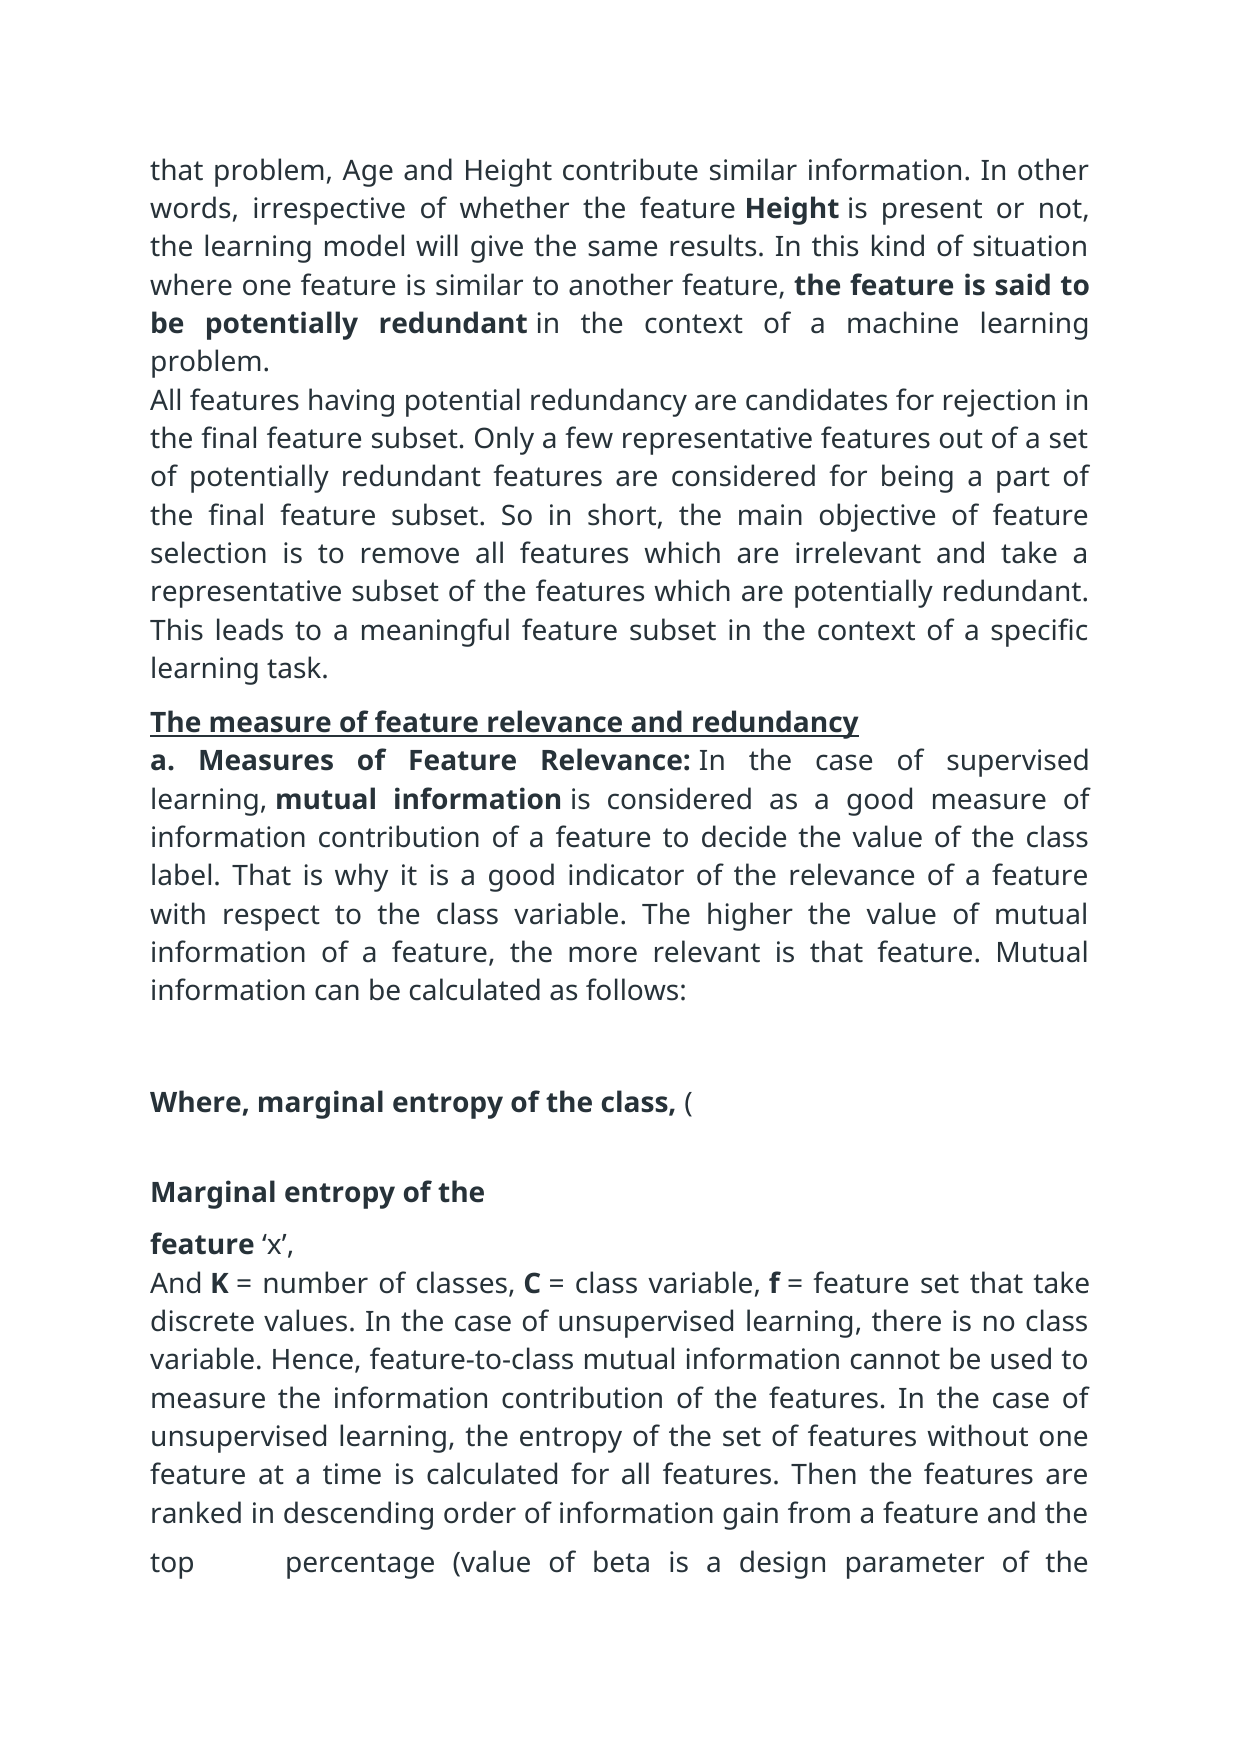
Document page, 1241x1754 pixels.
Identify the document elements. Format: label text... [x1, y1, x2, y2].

text The measure of feature relevance and redundancy [150, 702, 1090, 741]
text All features having potential redundancy are candidates for rejection in the final feature subset. Only a few representative features out of a set of potentially redundant features are considered for being a part of the final feature subset. So in short, the main objective of feature selection is to remove all features which are irrelevant and take a representative subset of the features which are potentially redundant. This leads to a meaningful feature subset in the context of a specific learning task. [150, 380, 1090, 687]
text Marginal entropy of the feature ‘x’, [150, 1172, 1090, 1263]
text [150, 150, 1090, 380]
text a. Measures of Feature Relevance: In the case of supervised learning, mutual information is considered as a good measure of information contribution of a feature to decide the value of the class label. That is why it is a good indicator of the relevance of a feature with respect to the class variable. The higher the value of mutual information of a feature, the more relevant is that feature. Mutual information can be calculated as follows: [150, 741, 1090, 1009]
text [150, 1263, 1090, 1580]
text Where, marginal entropy of the class, ( [150, 1082, 1090, 1172]
